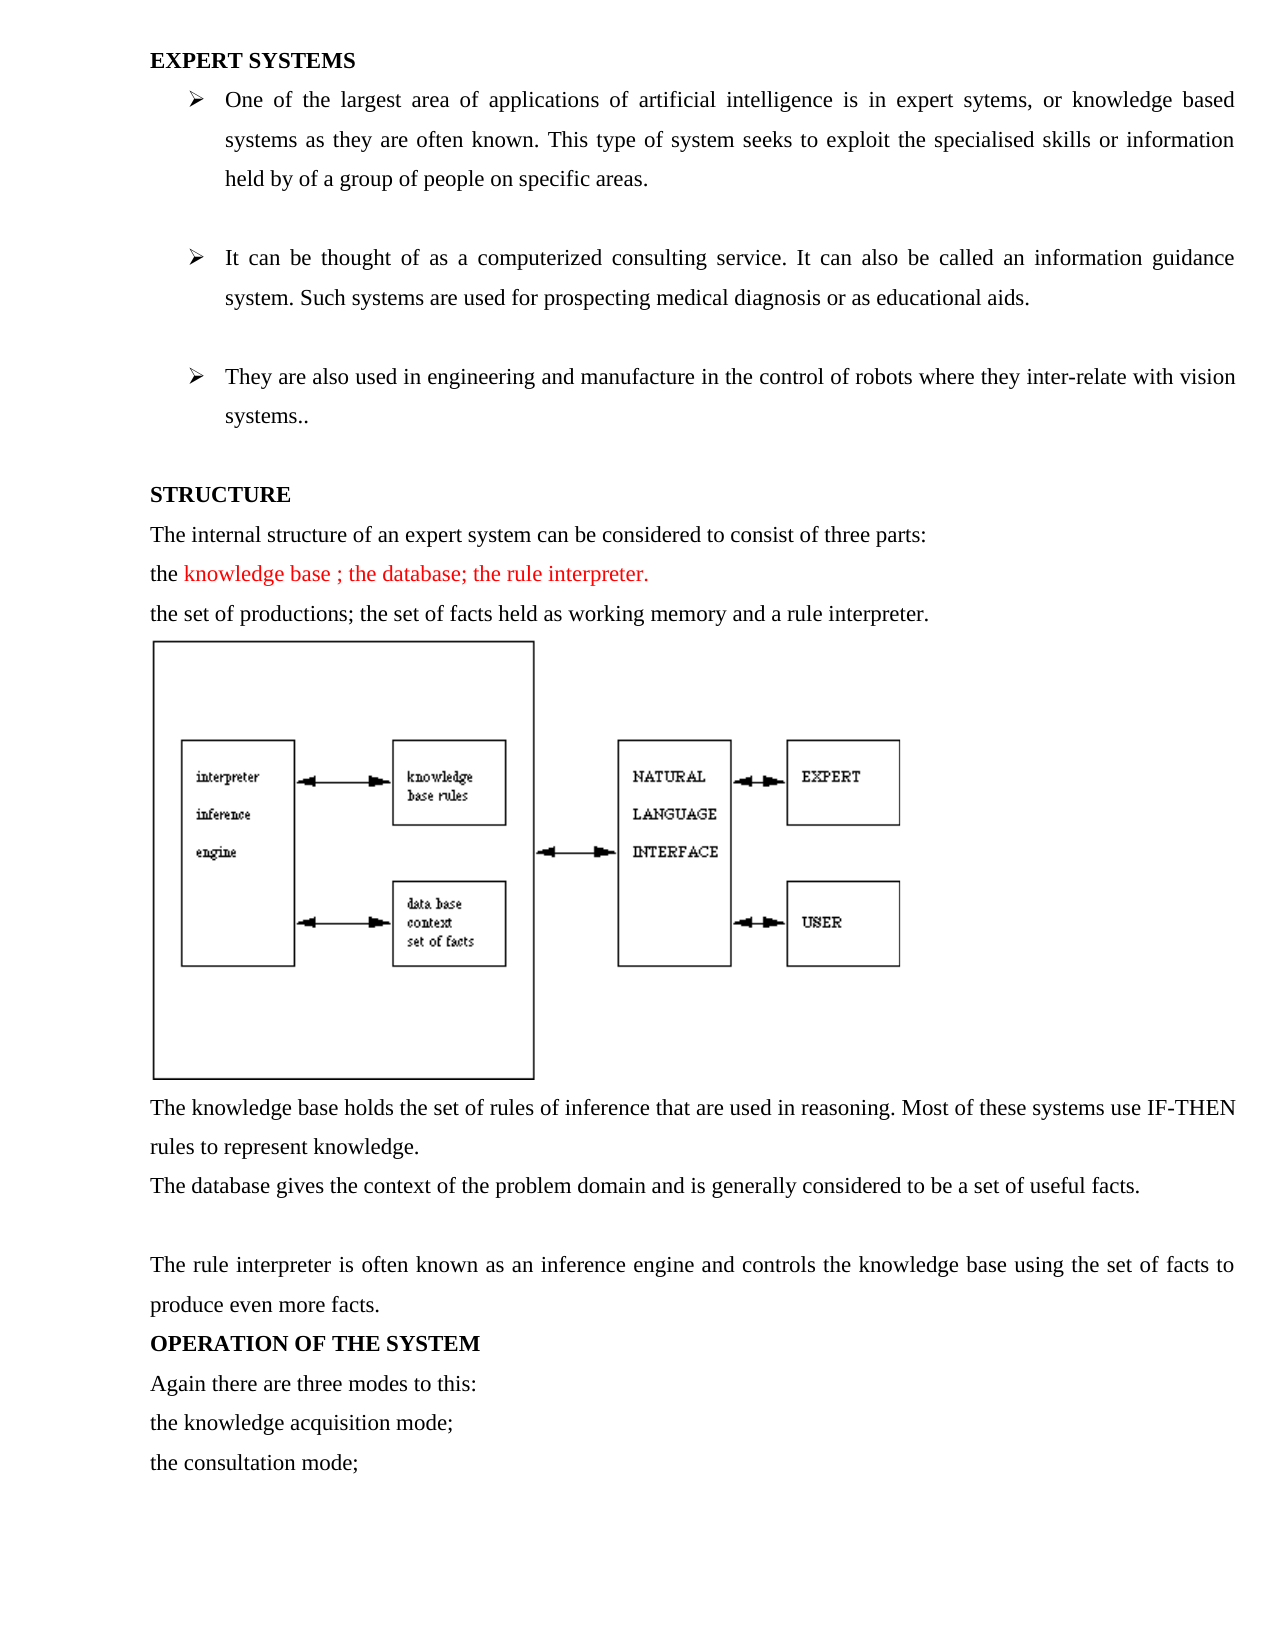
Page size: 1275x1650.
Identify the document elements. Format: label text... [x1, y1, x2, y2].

list They are also used in engineering and manufacture in the control of robots where they inter-relate with vision systems.. [187, 363, 1237, 428]
text The rule interpreter is often known as an inference engine and controls the knowledge base using the set of facts to produce even more facts. [150, 1252, 1237, 1317]
text the knowledge base ; the database; the rule interpreter. [150, 560, 1237, 586]
text EXPERT SYSTEMS [150, 47, 1237, 73]
text the consultation mode; [150, 1449, 1237, 1475]
text The database gives the context of the problem domain and is generally considered to be a set of useful facts. [150, 1173, 1237, 1199]
text STRUCTURE [150, 481, 1237, 507]
list It can be thought of as a computerized consulting service. It can also be called an information guidance system. Such systems are used for prospecting medical diagnosis or as educational aids. [187, 244, 1237, 310]
picture [150, 639, 901, 1080]
text the set of productions; the set of facts held as working memory and a rule interpreter. [150, 599, 1237, 626]
text The internal structure of an expert system can be considered to consist of three parts: [150, 521, 1237, 547]
text the knowledge acquisition mode; [150, 1409, 1237, 1436]
text The knowledge base holds the set of rules of inference that are used in reasoning. Most of these systems use IF-THEN rules to represent knowledge. [150, 1094, 1237, 1159]
text Again there are three modes to this: [150, 1370, 1237, 1396]
list One of the largest area of applications of artificial intelligence is in expert sytems, or knowledge based systems as they are often known. This type of system seeks to exploit the specialised skills or information held by of a group of people on specific areas. [187, 86, 1237, 192]
text OPERATION OF THE SYSTEM [150, 1331, 1237, 1357]
